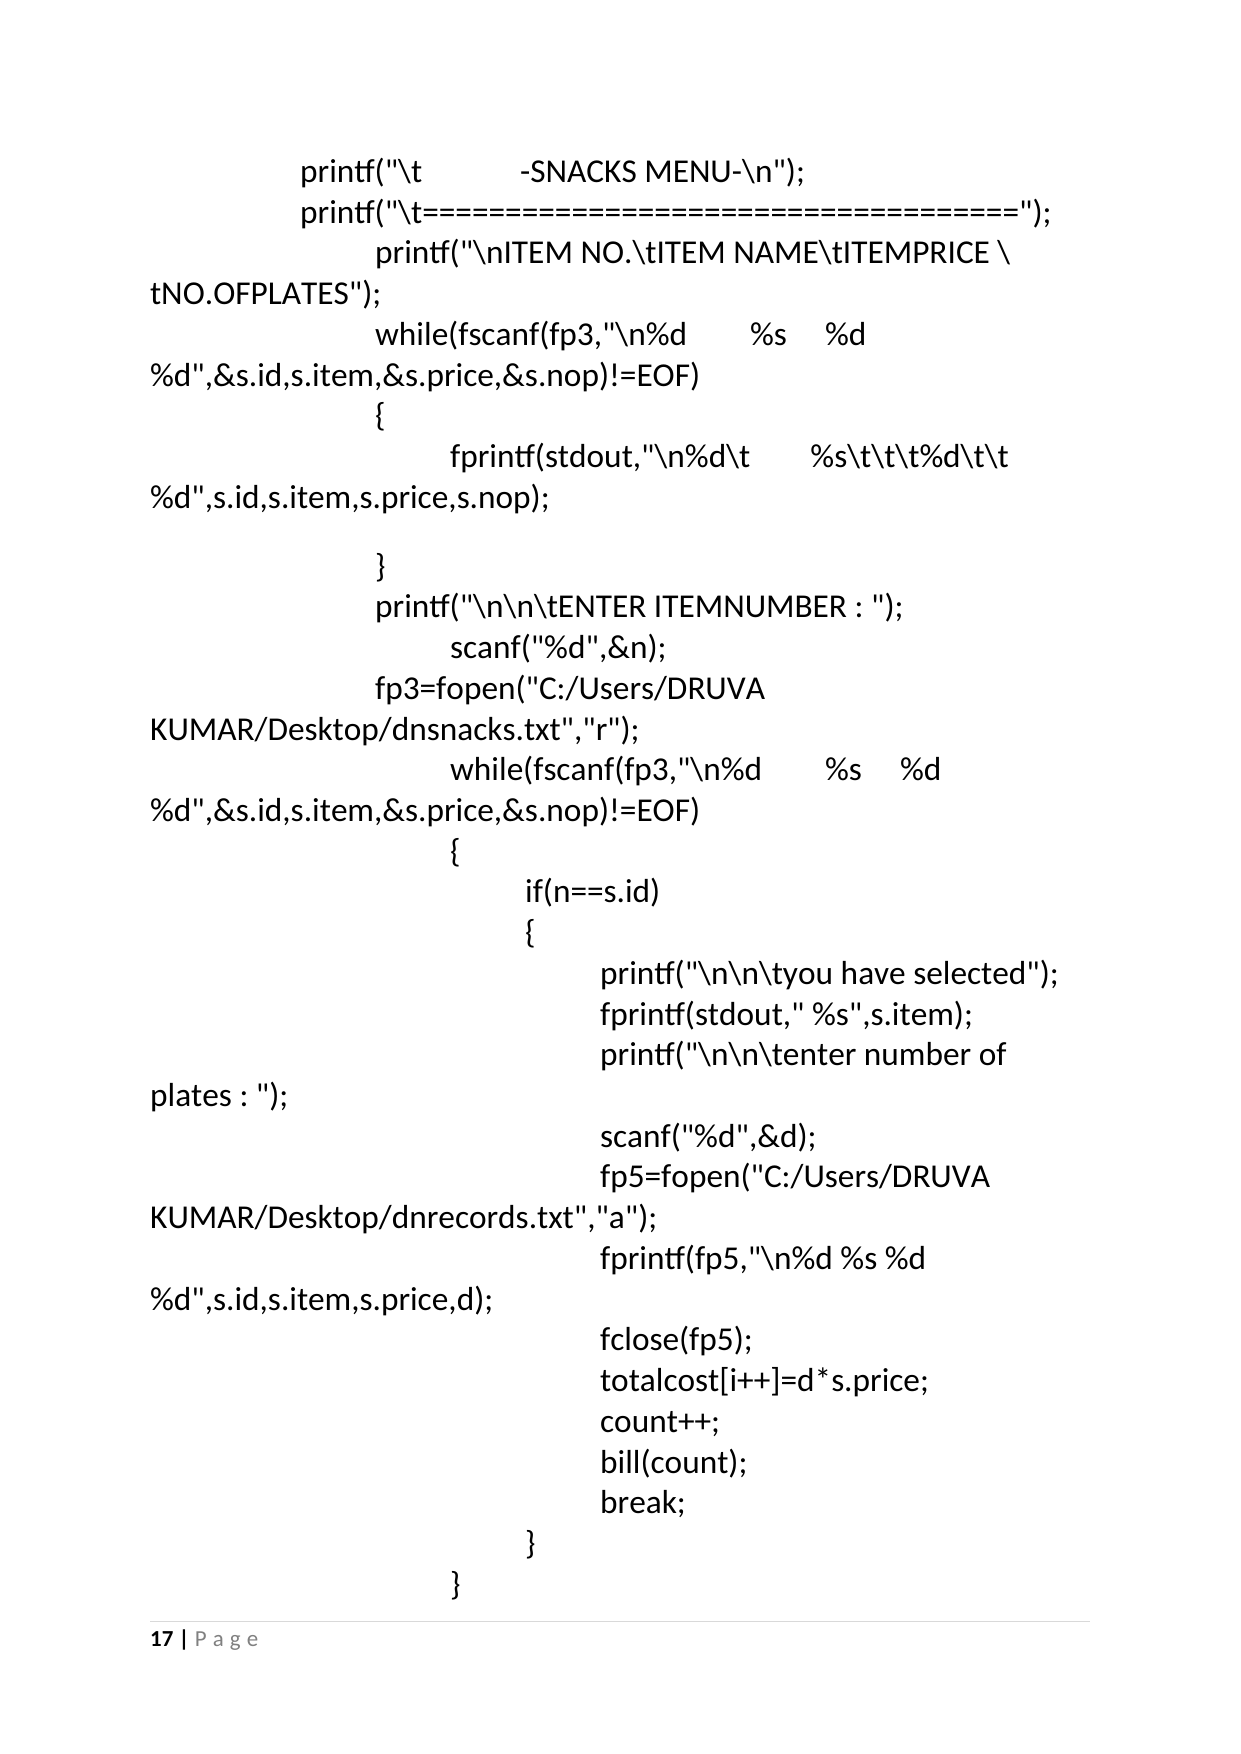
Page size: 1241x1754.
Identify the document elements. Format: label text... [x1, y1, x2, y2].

text printf("\n\n\tenter number of plates : "); [150, 1033, 1090, 1115]
text fprintf(fp5,"\n%d %s %d %d",s.id,s.item,s.price,d); [150, 1237, 1090, 1318]
text fp3=fopen("C:/Users/DRUVA KUMAR/Desktop/dnsnacks.txt","r"); [150, 667, 1090, 748]
text if(n==s.id) [150, 870, 1090, 911]
text count++; [150, 1400, 1090, 1441]
text scanf("%d",&n); [150, 626, 1090, 667]
text } [150, 1563, 1090, 1603]
text totalcost[i++]=d*s.price; [150, 1359, 1090, 1400]
text { [150, 911, 1090, 952]
text printf("\t -SNACKS MENU-\n"); [150, 150, 1090, 191]
text } [150, 544, 1090, 585]
text break; [150, 1481, 1090, 1522]
text printf("\t===================================="); [150, 191, 1090, 231]
text bill(count); [150, 1441, 1090, 1481]
text } [150, 1522, 1090, 1563]
text scanf("%d",&d); [150, 1115, 1090, 1156]
text fclose(fp5); [150, 1318, 1090, 1359]
text while(fscanf(fp3,"\n%d %s %d %d",&s.id,s.item,&s.price,&s.nop)!=EOF) [150, 748, 1090, 830]
text printf("\nITEM NO.\tITEM NAME\tITEMPRICE \tNO.OFPLATES"); [150, 231, 1090, 313]
text printf("\n\n\tENTER ITEMNUMBER : "); [150, 585, 1090, 626]
text { [150, 830, 1090, 870]
text { [150, 394, 1090, 435]
text fprintf(stdout," %s",s.item); [150, 993, 1090, 1033]
text fp5=fopen("C:/Users/DRUVA KUMAR/Desktop/dnrecords.txt","a"); [150, 1156, 1090, 1237]
text fprintf(stdout,"\n%d\t %s\t\t\t%d\t\t%d",s.id,s.item,s.price,s.nop); [150, 435, 1090, 517]
text while(fscanf(fp3,"\n%d %s %d %d",&s.id,s.item,&s.price,&s.nop)!=EOF) [150, 313, 1090, 394]
text printf("\n\n\tyou have selected"); [150, 952, 1090, 993]
